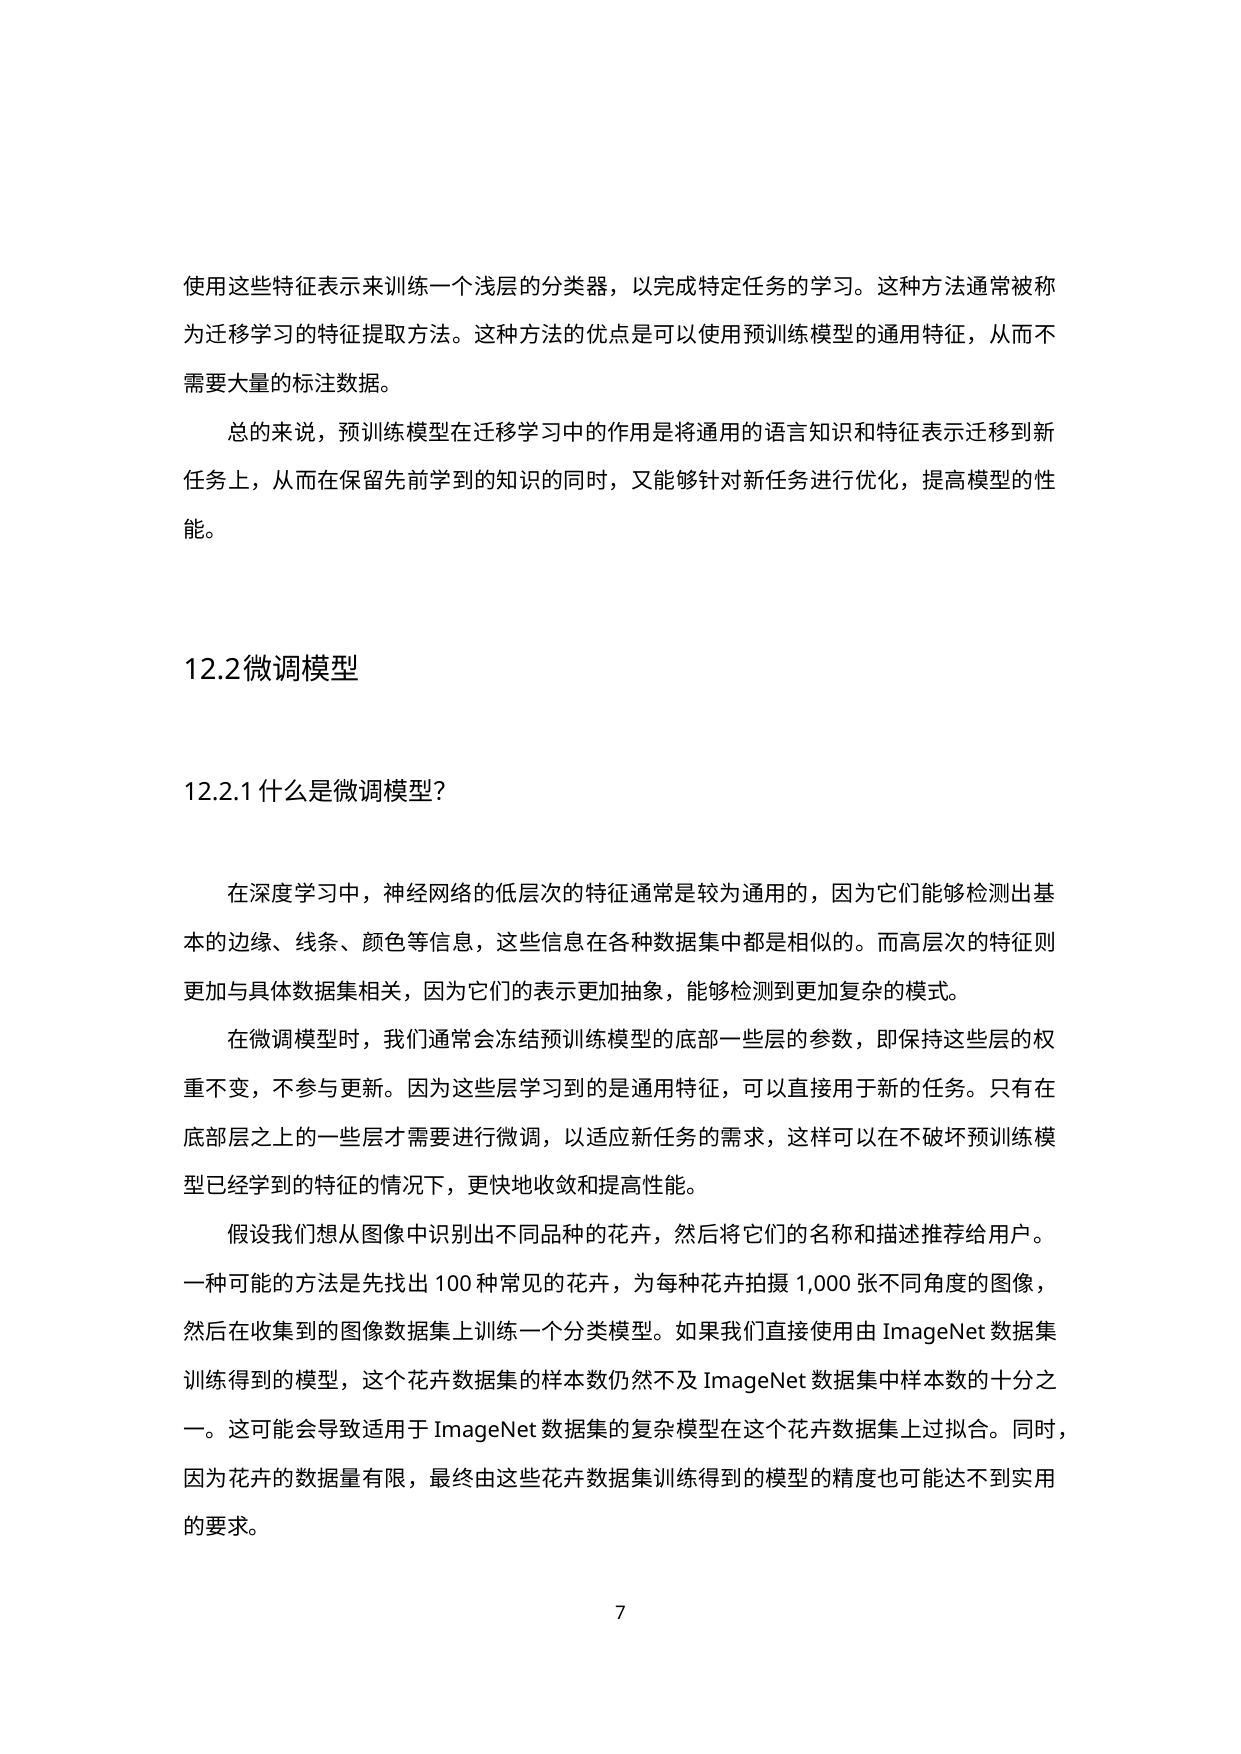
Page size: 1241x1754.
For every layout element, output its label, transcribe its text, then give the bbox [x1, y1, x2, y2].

text 假设我们想从图像中识别出不同品种的花卉，然后将它们的名称和描述推荐给用户。一种可能的方法是先找出100种常见的花卉，为每种花卉拍摄1,000张不同角度的图像，然后在收集到的图像数据集上训练一个分类模型。如果我们直接使用由ImageNet数据集训练得到的模型，这个花卉数据集的样本数仍然不及ImageNet数据集中样本数的十分之一。这可能会导致适用于ImageNet数据集的复杂模型在这个花卉数据集上过拟合。同时，因为花卉的数据量有限，最终由这些花卉数据集训练得到的模型的精度也可能达不到实用的要求。 [183, 1216, 1057, 1541]
text 在深度学习中，神经网络的低层次的特征通常是较为通用的，因为它们能够检测出基本的边缘、线条、颜色等信息，这些信息在各种数据集中都是相似的。而高层次的特征则更加与具体数据集相关，因为它们的表示更加抽象，能够检测到更加复杂的模式。 [183, 876, 1057, 1006]
subtitle 什么是微调模型？ [183, 757, 1057, 822]
text 在微调模型时，我们通常会冻结预训练模型的底部一些层的参数，即保持这些层的权重不变，不参与更新。因为这些层学习到的是通用特征，可以直接用于新的任务。只有在底部层之上的一些层才需要进行微调，以适应新任务的需求，这样可以在不破坏预训练模型已经学到的特征的情况下，更快地收敛和提高性能。 [183, 1022, 1057, 1201]
text 总的来说，预训练模型在迁移学习中的作用是将通用的语言知识和特征表示迁移到新任务上，从而在保留先前学到的知识的同时，又能够针对新任务进行优化，提高模型的性能。 [183, 414, 1057, 544]
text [183, 268, 1057, 398]
subtitle 微调模型 [183, 634, 1057, 699]
